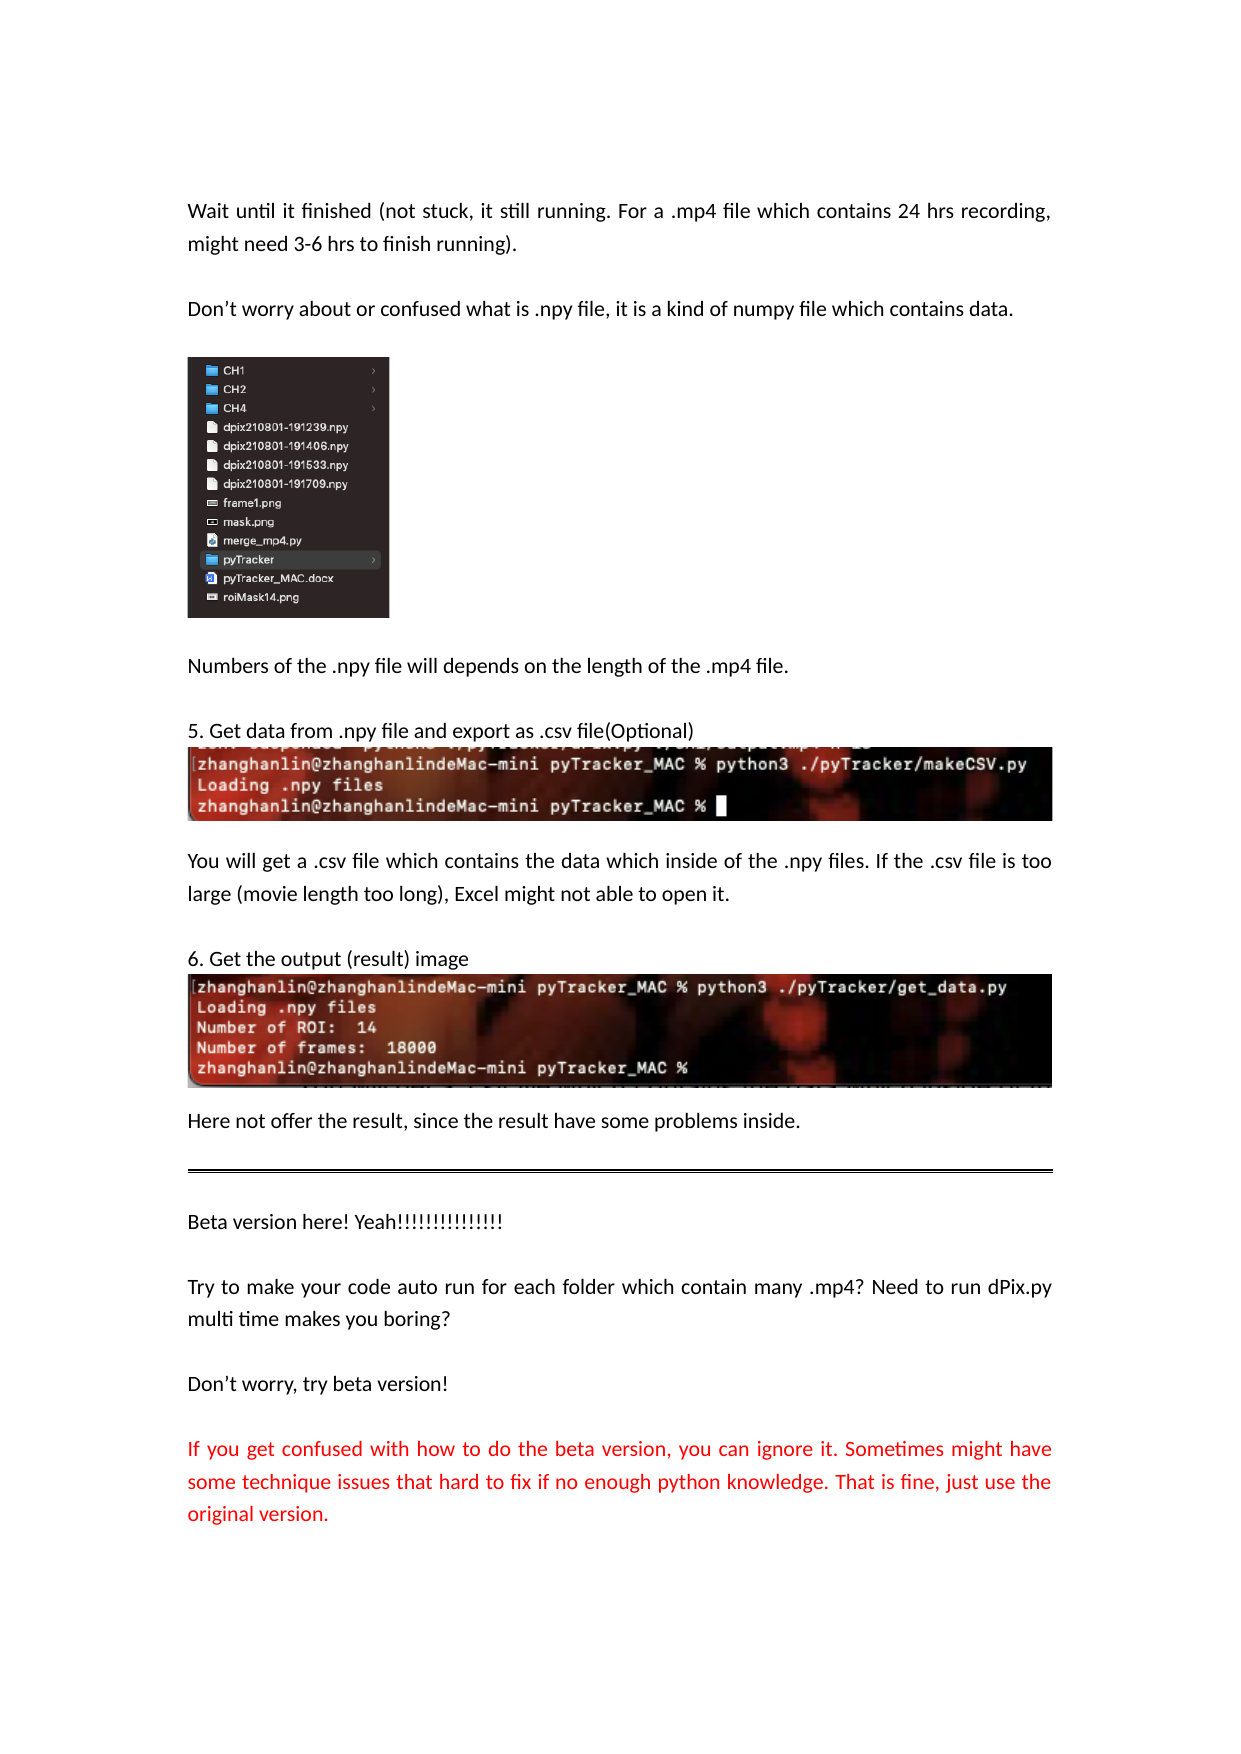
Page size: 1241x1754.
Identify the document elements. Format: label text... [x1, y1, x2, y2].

picture [187, 357, 390, 618]
list Try to make your code auto run for each folder which contain many .mp4? Need to run dPix.py multi time makes you boring? [187, 1270, 1053, 1335]
list Don’t worry, try beta version! [187, 1368, 1053, 1400]
list Numbers of the .npy file will depends on the length of the .mp4 file. [187, 649, 1053, 682]
list Don’t worry about or confused what is .npy file, it is a kind of numpy file which contains data. [187, 292, 1053, 324]
picture [187, 747, 1053, 821]
list Beta version here! Yeah!!!!!!!!!!!!!!! [187, 1205, 1053, 1238]
list Get data from .npy file and export as .csv file(Optional) [187, 714, 1053, 747]
list Wait until it finished (not stuck, it still running. For a .mp4 file which contains 24 hrs recording, might need 3-6 hrs to finish running). [187, 194, 1053, 259]
list Here not offer the result, since the result have some problems inside. [187, 1104, 1053, 1137]
picture [187, 974, 1052, 1088]
list If you get confused with how to do the beta version, you can ignore it. Sometimes might have some technique issues that hard to fix if no enough python knowledge. That is fine, just use the original version. [187, 1433, 1053, 1530]
list You will get a .csv file which contains the data which inside of the .npy files. If the .csv file is too large (movie length too long), Excel might not able to open it. [187, 844, 1053, 909]
list Get the output (result) image [187, 942, 1053, 974]
